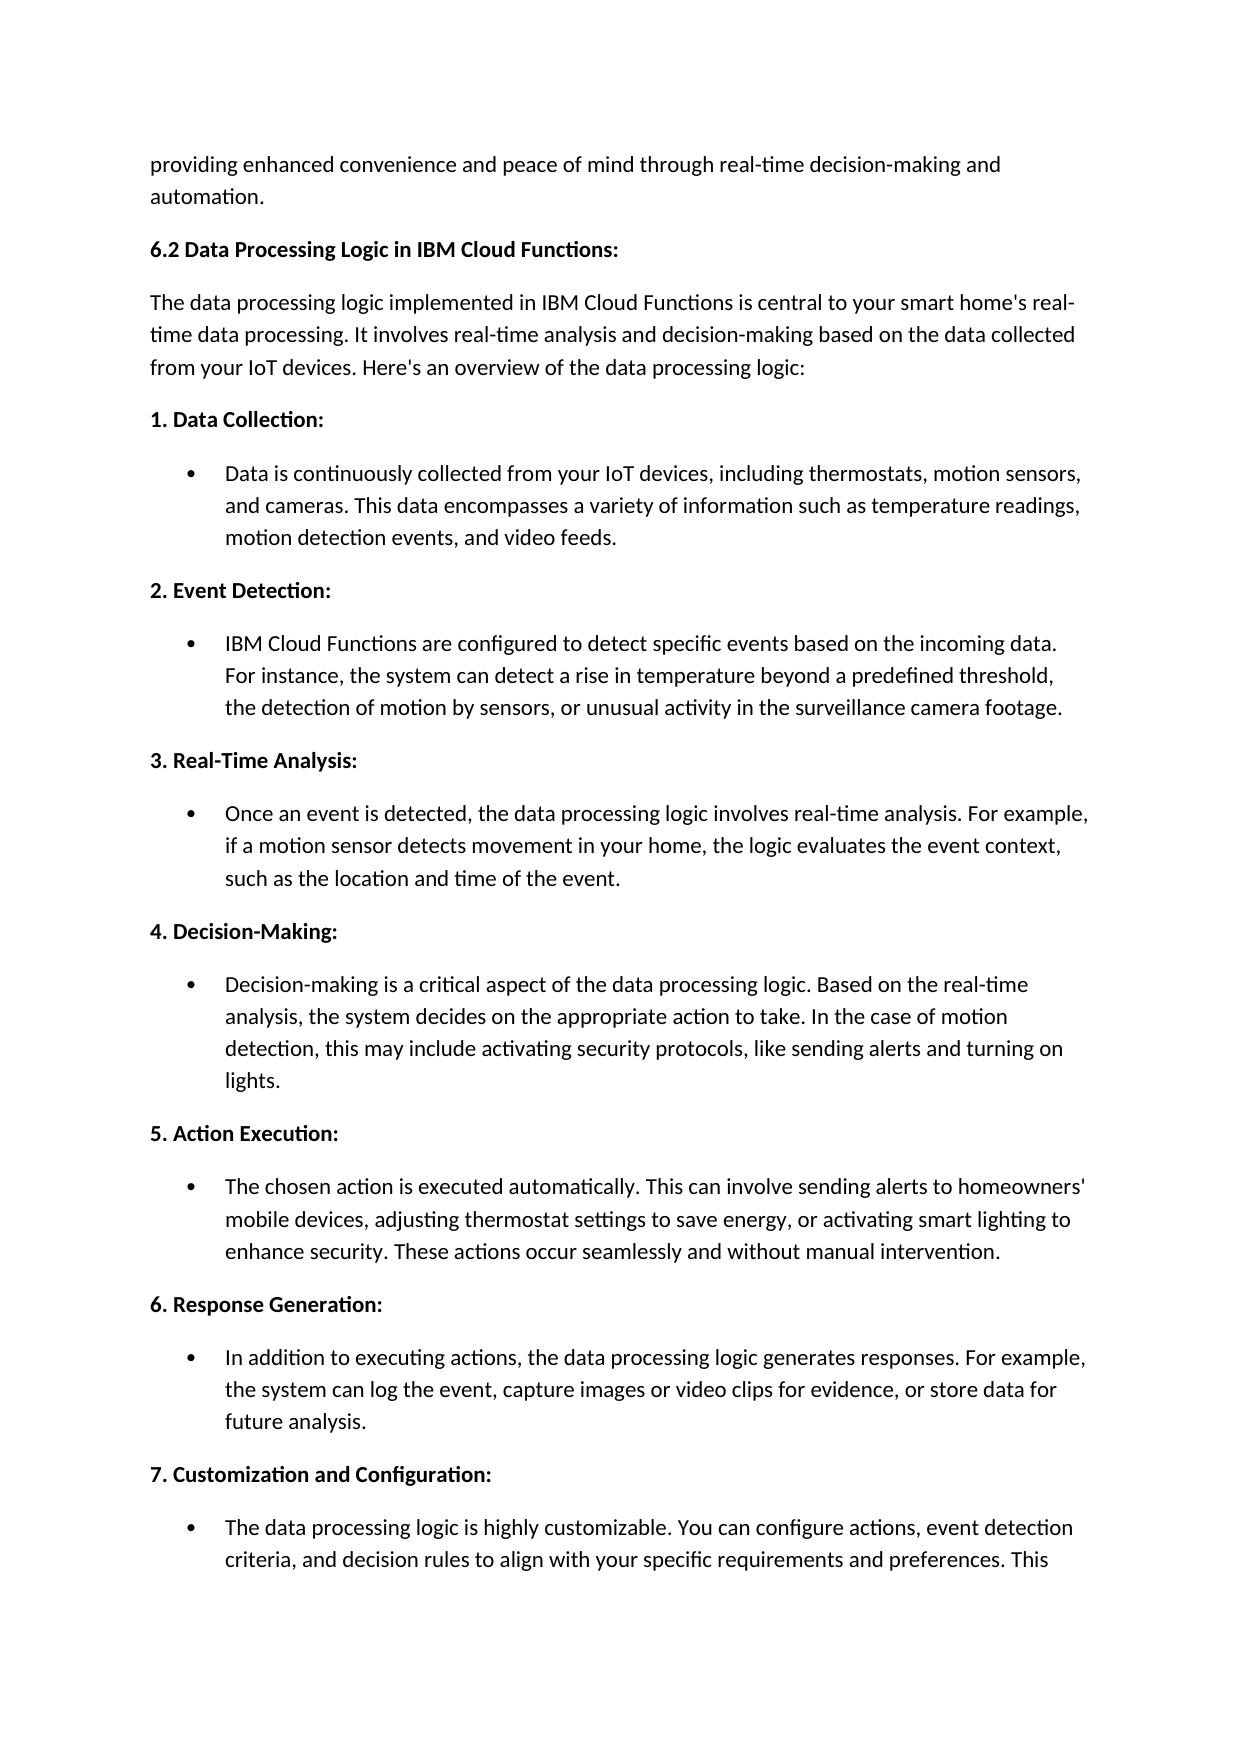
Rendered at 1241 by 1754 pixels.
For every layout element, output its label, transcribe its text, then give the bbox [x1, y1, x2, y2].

list IBM Cloud Functions are configured to detect specific events based on the incoming data. For instance, the system can detect a rise in temperature beyond a predefined threshold, the detection of motion by sensors, or unusual activity in the surveillance camera footage. [187, 629, 1090, 721]
list The chosen action is executed automatically. This can involve sending alerts to homeowners' mobile devices, adjusting thermostat settings to save energy, or activating smart lighting to enhance security. These actions occur seamlessly and without manual intervention. [187, 1172, 1090, 1265]
text 2. Event Detection: [150, 576, 1090, 604]
text 3. Real-Time Analysis: [150, 746, 1090, 774]
list In addition to executing actions, the data processing logic generates responses. For example, the system can log the event, capture images or video clips for evidence, or store data for future analysis. [187, 1343, 1090, 1435]
list Once an event is detected, the data processing logic involves real-time analysis. For example, if a motion sensor detects movement in your home, the logic evaluates the event context, such as the location and time of the event. [187, 799, 1090, 892]
text 6.2 Data Processing Logic in IBM Cloud Functions: [150, 235, 1090, 263]
text 5. Action Execution: [150, 1119, 1090, 1147]
text The data processing logic implemented in IBM Cloud Functions is central to your smart home's real-time data processing. It involves real-time analysis and decision-making based on the data collected from your IoT devices. Here's an overview of the data processing logic: [150, 288, 1090, 381]
text 7. Customization and Configuration: [150, 1460, 1090, 1488]
list Data is continuously collected from your IoT devices, including thermostats, motion sensors, and cameras. This data encompasses a variety of information such as temperature readings, motion detection events, and video feeds. [187, 459, 1090, 551]
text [150, 150, 1090, 210]
list Decision-making is a critical aspect of the data processing logic. Based on the real-time analysis, the system decides on the appropriate action to take. In the case of motion detection, this may include activating security protocols, like sending alerts and turning on lights. [187, 970, 1090, 1094]
text 6. Response Generation: [150, 1290, 1090, 1318]
text 4. Decision-Making: [150, 917, 1090, 945]
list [187, 1513, 1090, 1573]
text 1. Data Collection: [150, 406, 1090, 434]
